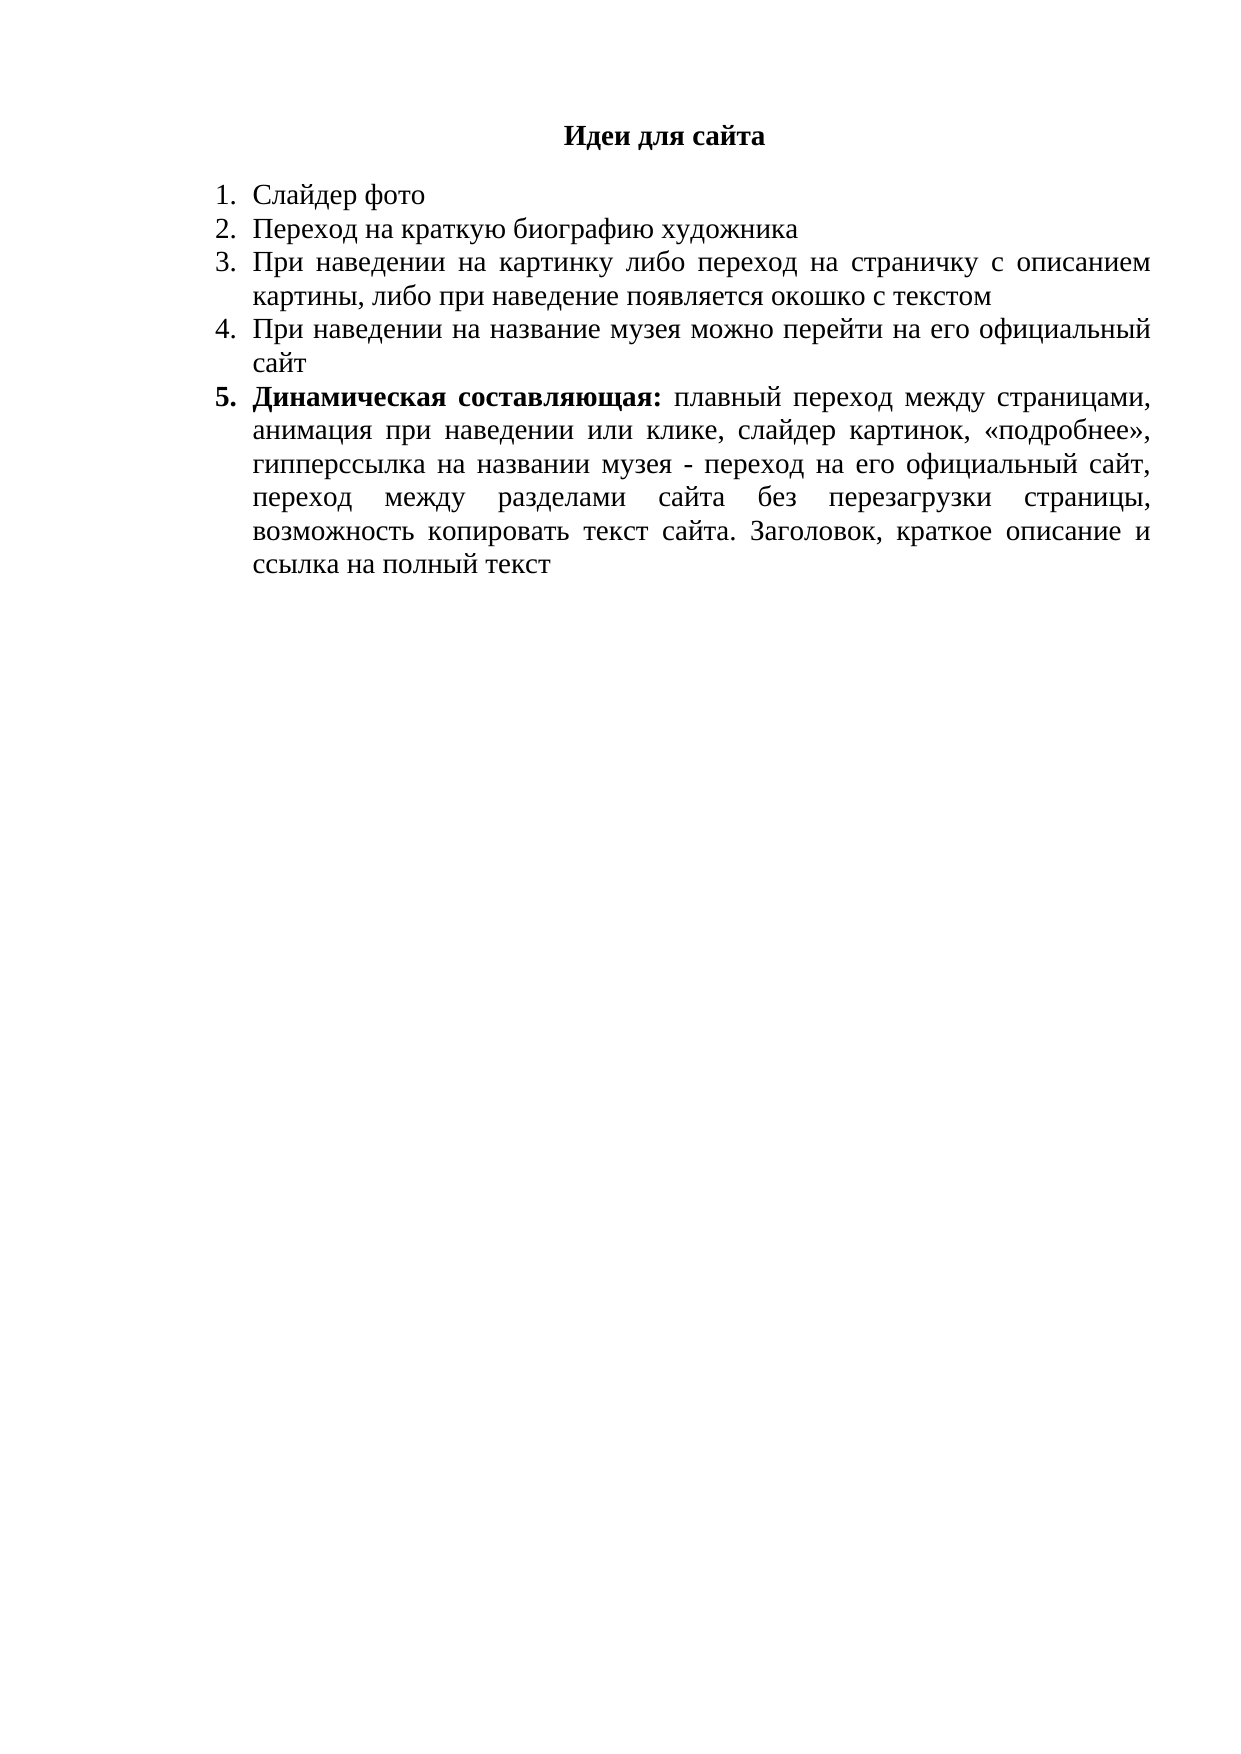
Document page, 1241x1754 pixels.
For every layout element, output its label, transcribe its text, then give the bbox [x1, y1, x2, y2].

text Идеи для сайта [177, 118, 1152, 152]
list При наведении на название музея можно перейти на его официальный сайт [215, 312, 1152, 379]
list При наведении на картинку либо переход на страничку с описанием картины, либо при наведение появляется окошко с текстом [215, 244, 1152, 312]
list Переход на краткую биографию художника [215, 211, 1152, 244]
list Слайдер фото [215, 177, 1152, 211]
list Динамическая составляющая: плавный переход между страницами, анимация при наведении или клике, слайдер картинок, «подробнее», гипперссылка на названии музея - переход на его официальный сайт, переход между разделами сайта без перезагрузки страницы, возможность копировать текст сайта. Заголовок, краткое описание и ссылка на полный текст [215, 379, 1152, 580]
